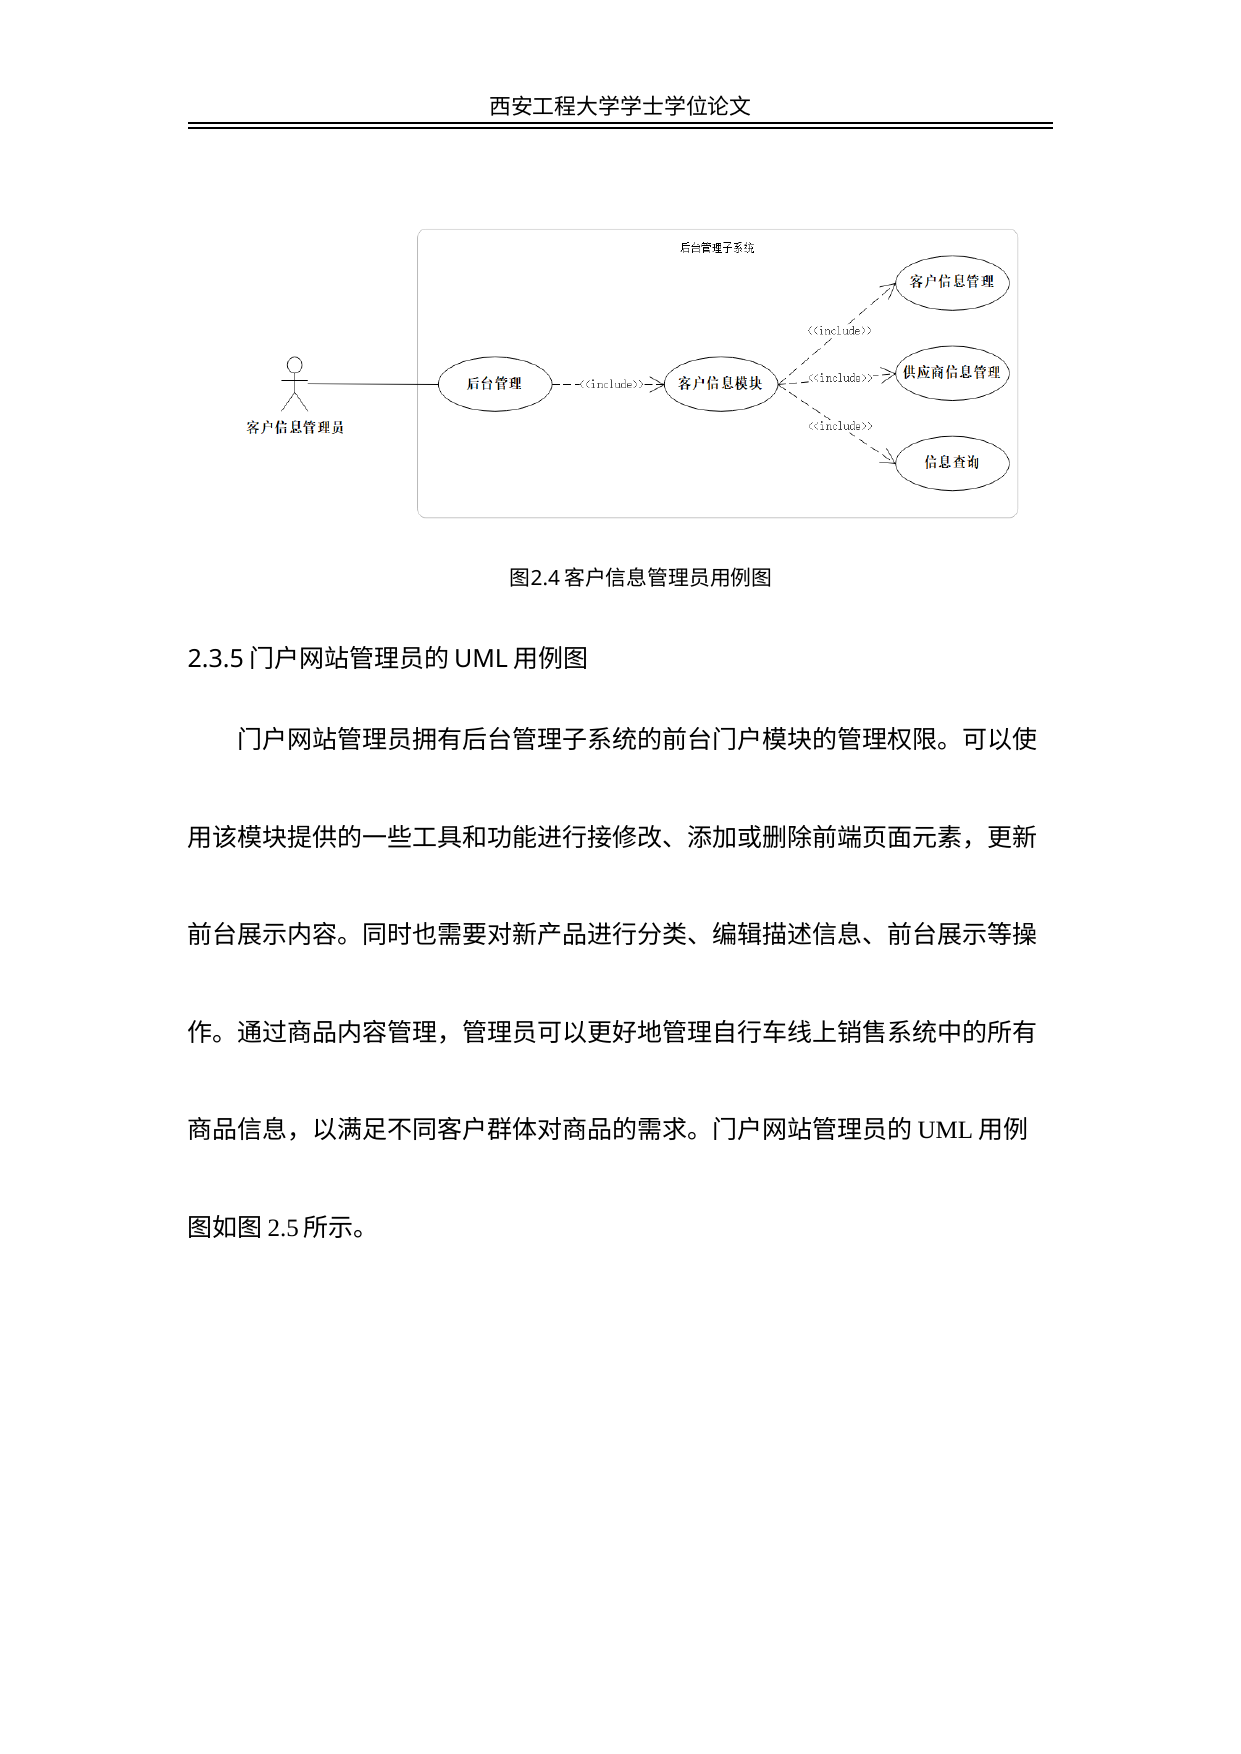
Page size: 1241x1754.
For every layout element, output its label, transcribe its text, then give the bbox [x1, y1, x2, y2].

text 门户网站管理员拥有后台管理子系统的前台门户模块的管理权限。可以使用该模块提供的一些工具和功能进行接修改、添加或删除前端页面元素，更新前台展示内容。同时也需要对新产品进行分类、编辑描述信息、前台展示等操作。通过商品内容管理，管理员可以更好地管理自行车线上销售系统中的所有商品信息，以满足不同客户群体对商品的需求。门户网站管理员的UML用例图如图2.5所示。 [187, 706, 1053, 1258]
text 图2.4客户信息管理员用例图 [187, 561, 1053, 593]
subtitle 2.3.5门户网站管理员的UML用例图 [187, 624, 1053, 689]
picture [237, 173, 1033, 541]
